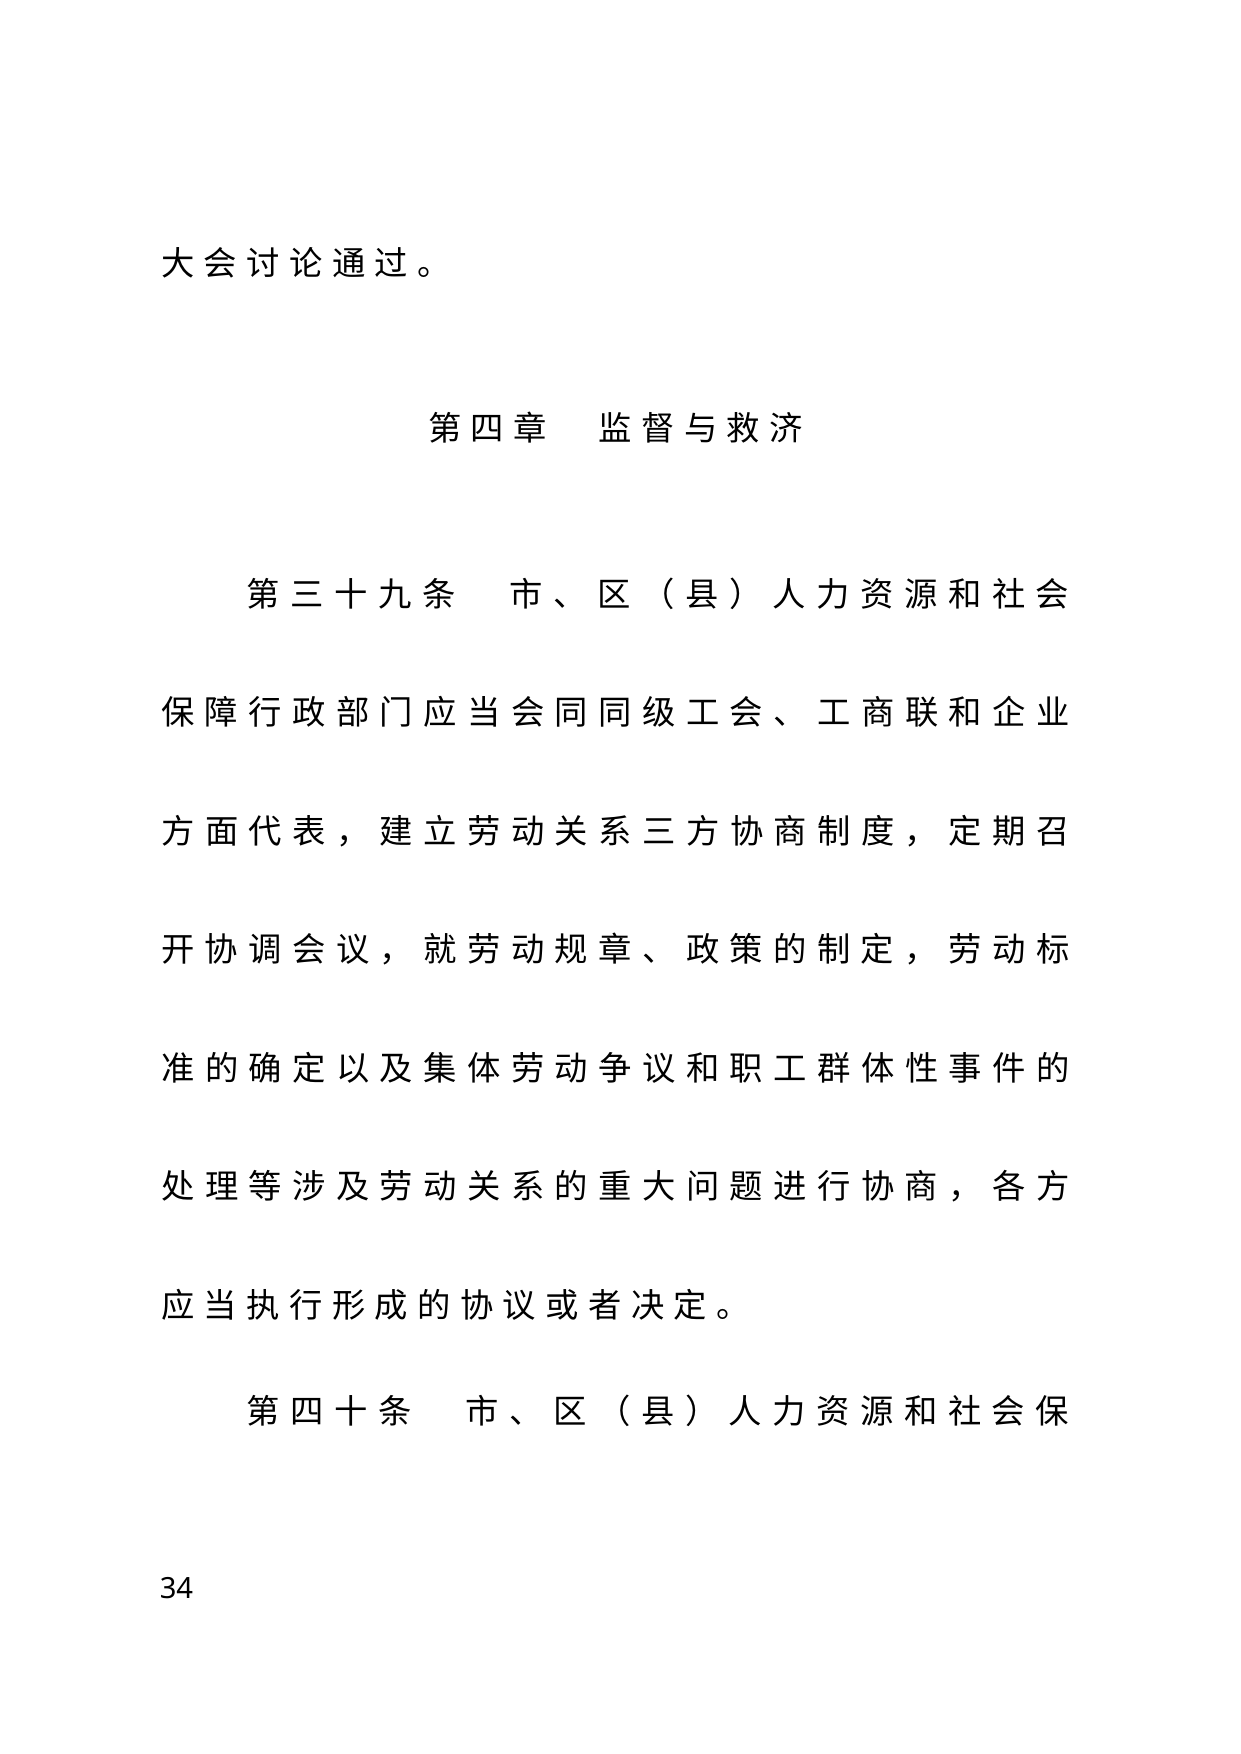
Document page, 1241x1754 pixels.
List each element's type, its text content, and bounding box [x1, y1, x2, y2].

text 第三十九条 市、区（县）人力资源和社会保障行政部门应当会同同级工会、工商联和企业方面代表，建立劳动关系三方协商制度，定期召开协调会议，就劳动规章、政策的制定，劳动标准的确定以及集体劳动争议和职工群体性事件的处理等涉及劳动关系的重大问题进行协商，各方应当执行形成的协议或者决定。 [161, 544, 1079, 1350]
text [161, 1362, 1079, 1457]
text 第四章 监督与救济 [161, 379, 1079, 474]
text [161, 213, 1079, 308]
